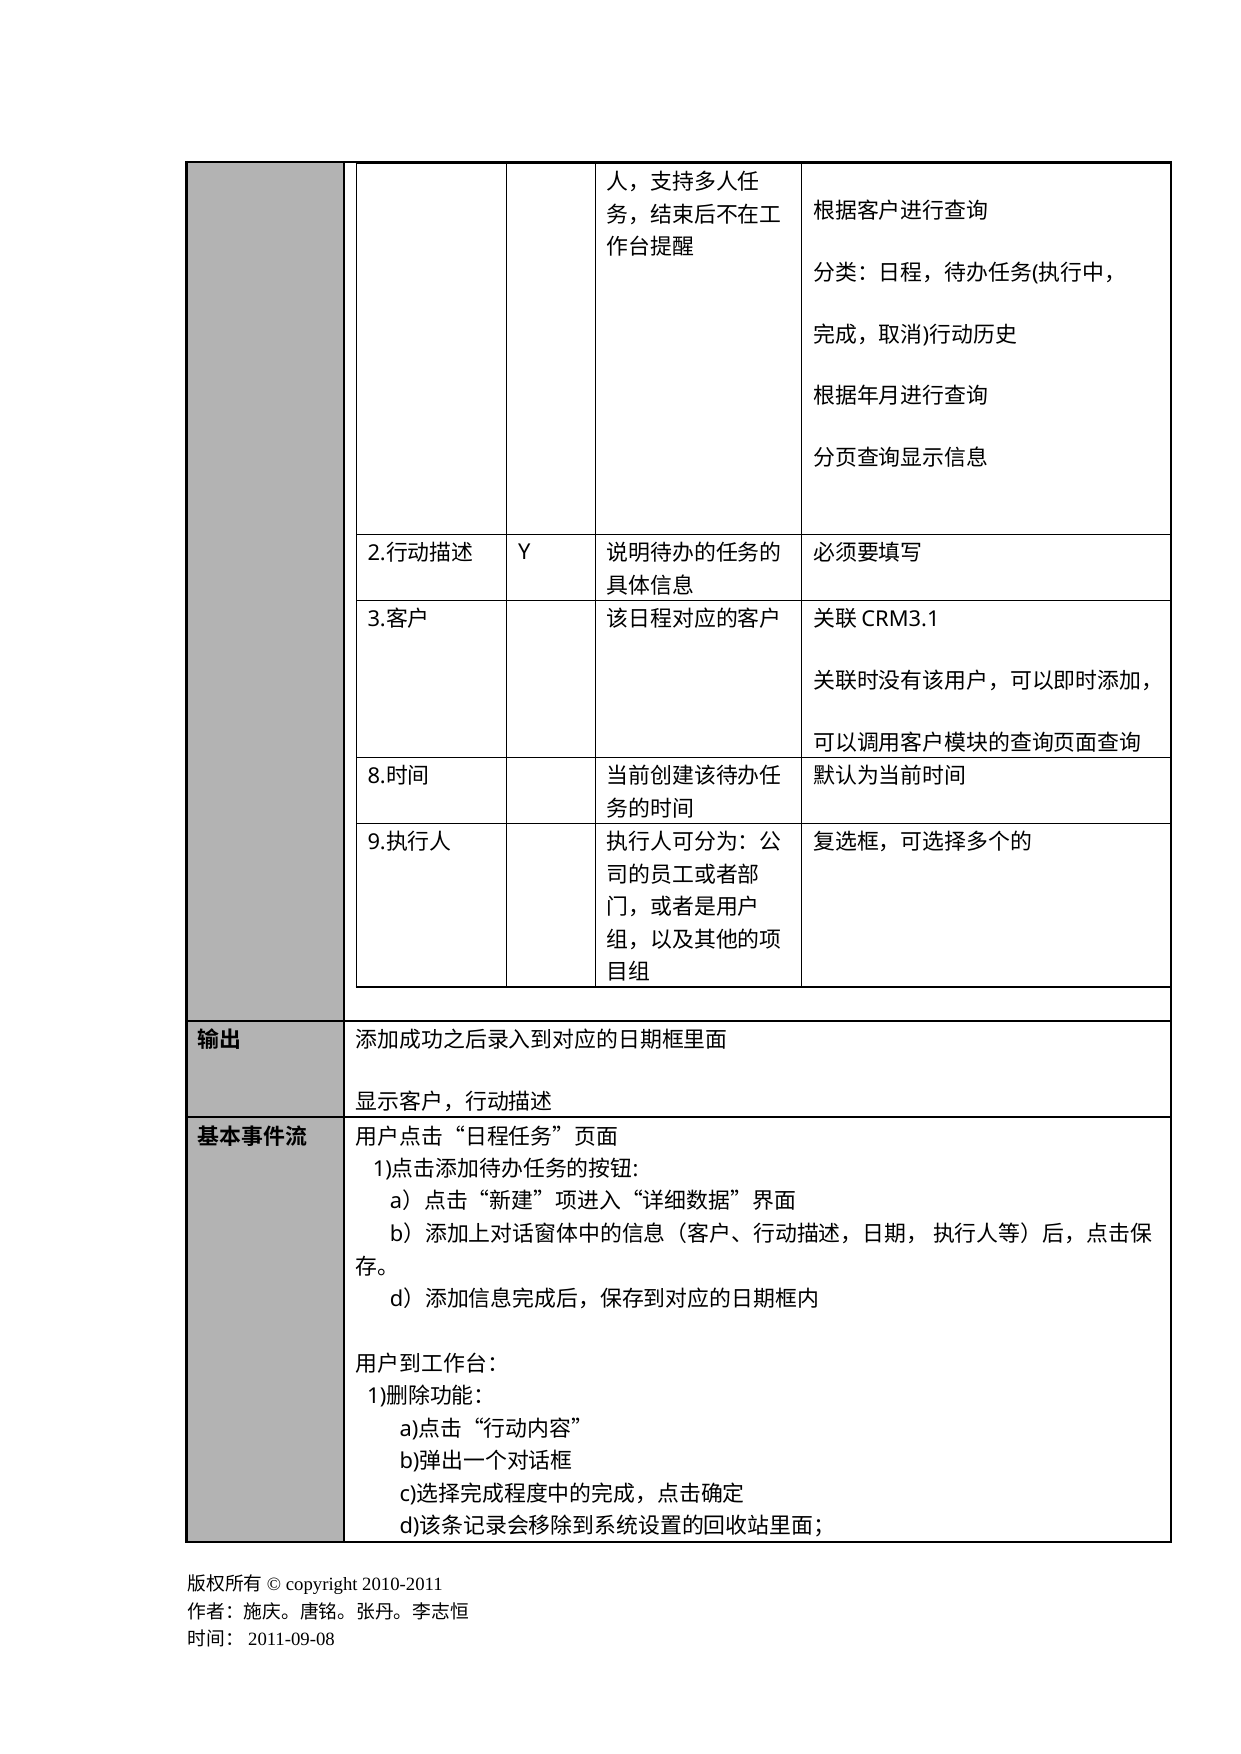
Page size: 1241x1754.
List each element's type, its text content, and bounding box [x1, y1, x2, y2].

table_cell 输入 [188, 163, 343, 1020]
table_cell 基本事件流 [188, 1118, 343, 1541]
table_cell 添加成功之后录入到对应的日期框里面 显示客户，行动描述 [345, 1022, 1170, 1116]
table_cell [345, 1118, 1170, 1541]
table_cell [345, 163, 1170, 1020]
table_cell 输出 [188, 1022, 343, 1116]
